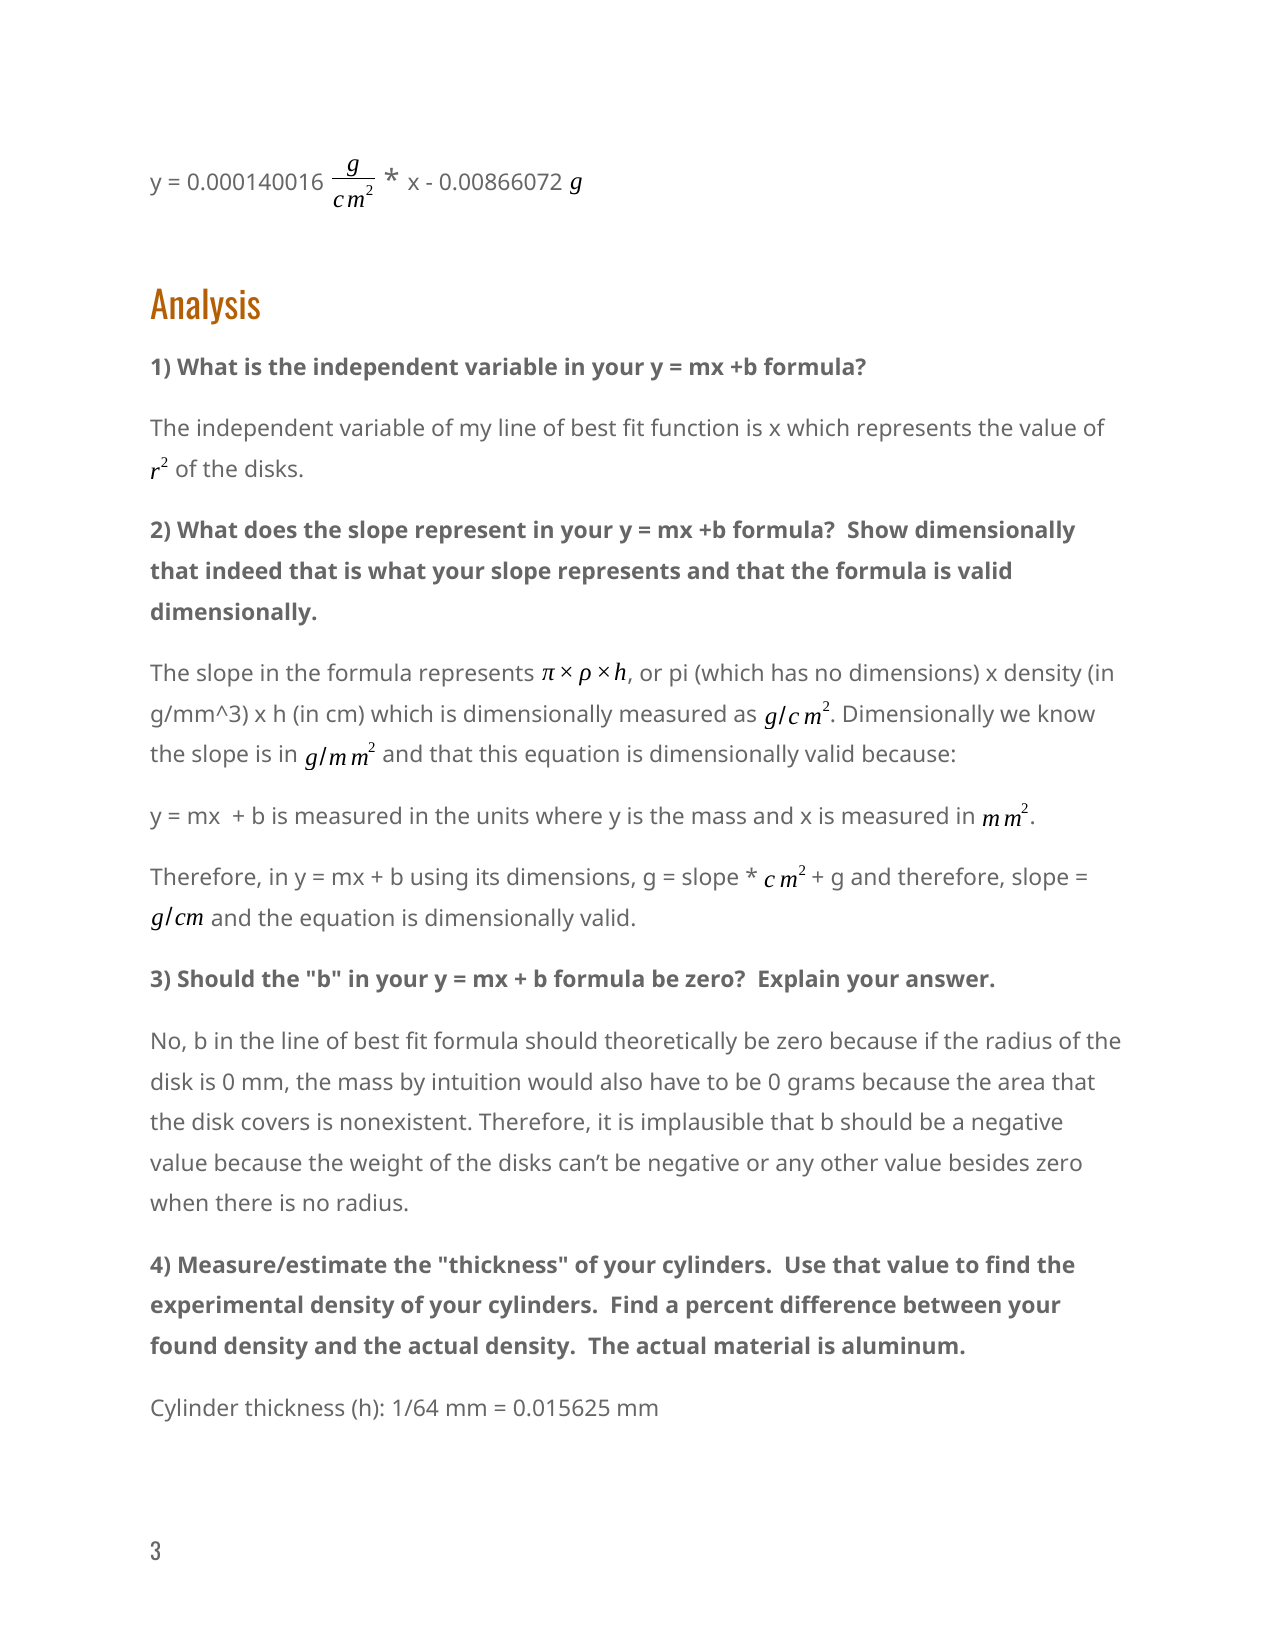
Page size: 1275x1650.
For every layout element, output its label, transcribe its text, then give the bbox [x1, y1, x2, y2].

subtitle Analysis [150, 274, 1125, 330]
text 1) What is the independent variable in your y = mx +b formula? [150, 351, 1125, 382]
text 2) What does the slope represent in your y = mx +b formula? Show dimensionally that indeed that is what your slope represents and that the formula is valid dimensionally. [150, 514, 1125, 627]
text The independent variable of my line of best fit function is x which represents the value of of the disks. [150, 412, 1125, 484]
text No, b in the line of best fit formula should theoretically be zero because if the radius of the disk is 0 mm, the mass by intuition would also have to be 0 grams because the area that the disk covers is nonexistent. Therefore, it is implausible that b should be a negative value because the weight of the disks can’t be negative or any other value besides zero when there is no radius. [150, 1025, 1125, 1218]
text Cylinder thickness (h): 1/64 mm = 0.015625 mm [150, 1391, 1125, 1423]
text The slope in the formula represents , or pi (which has no dimensions) x density (in g/mm^3) x h (in cm) which is dimensionally measured as . Dimensionally we know the slope is in and that this equation is dimensionally valid because: [150, 657, 1125, 769]
text Therefore, in y = mx + b using its dimensions, g = slope * + g and therefore, slope = and the equation is dimensionally valid. [150, 861, 1125, 933]
text y = 0.000140016 * x - 0.00866072 [150, 150, 1125, 212]
text y = mx + b is measured in the units where y is the mass and x is measured in . [150, 800, 1125, 831]
text 4) Measure/estimate the "thickness" of your cylinders. Use that value to find the experimental density of your cylinders. Find a percent difference between your found density and the actual density. The actual material is aluminum. [150, 1249, 1125, 1361]
text 3) Should the "b" in your y = mx + b formula be zero? Explain your answer. [150, 963, 1125, 994]
